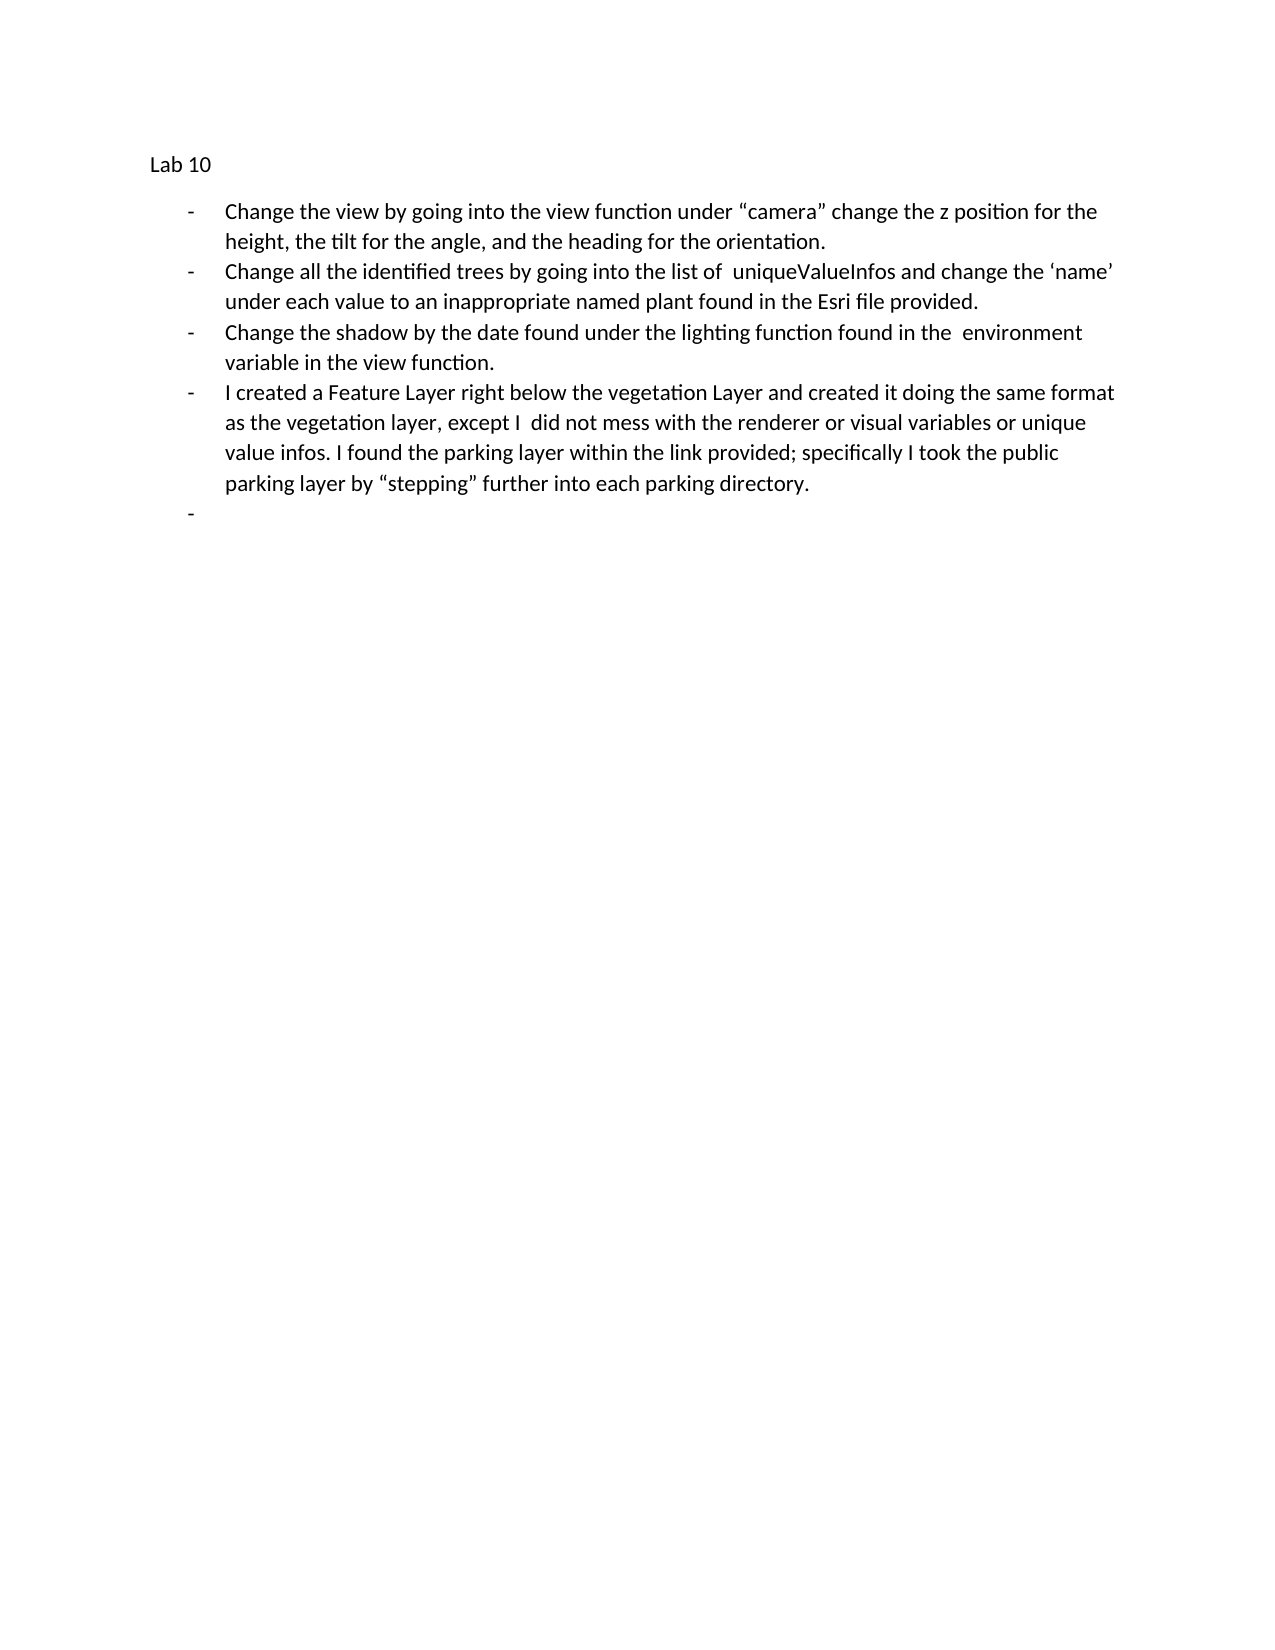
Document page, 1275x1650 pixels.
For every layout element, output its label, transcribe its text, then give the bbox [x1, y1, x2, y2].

list Change all the identified trees by going into the list of uniqueValueInfos and change the ‘name’ under each value to an inappropriate named plant found in the Esri file provided. [187, 257, 1125, 316]
list Change the view by going into the view function under “camera” change the z position for the height, the tilt for the angle, and the heading for the orientation. [187, 197, 1125, 255]
text Lab 10 [150, 150, 1125, 178]
list Change the shadow by the date found under the lighting function found in the environment variable in the view function. [187, 318, 1125, 376]
list I created a Feature Layer right below the vegetation Layer and created it doing the same format as the vegetation layer, except I did not mess with the renderer or visual variables or unique value infos. I found the parking layer within the link provided; specifically I took the public parking layer by “stepping” further into each parking directory. [187, 378, 1125, 497]
